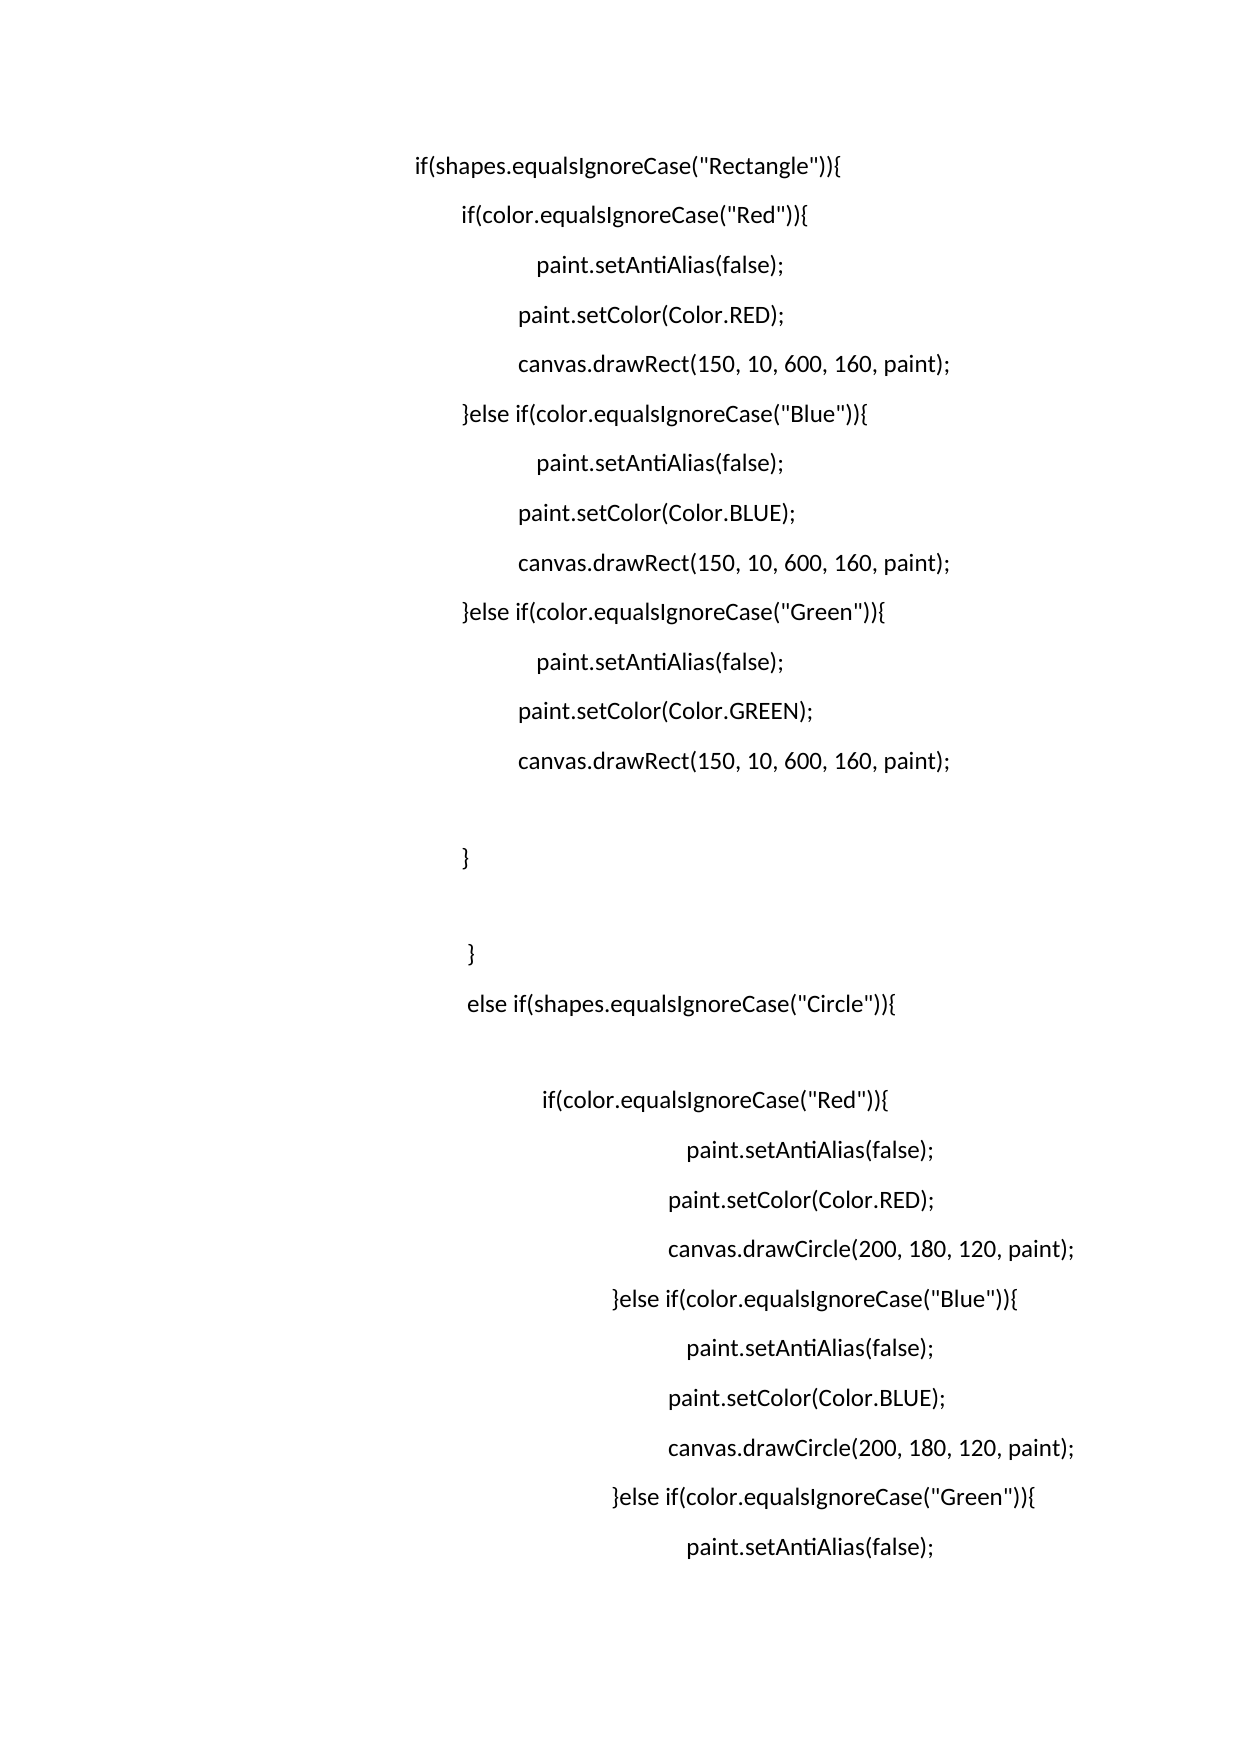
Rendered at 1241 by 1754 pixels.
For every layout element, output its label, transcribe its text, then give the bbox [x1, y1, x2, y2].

text } [150, 842, 1090, 872]
text if(color.equalsIgnoreCase("Red")){ [150, 199, 1090, 230]
text canvas.drawRect(150, 10, 600, 160, paint); [150, 348, 1090, 379]
text canvas.drawRect(150, 10, 600, 160, paint); [150, 547, 1090, 577]
text paint.setColor(Color.GREEN); [150, 695, 1090, 726]
text canvas.drawRect(150, 10, 600, 160, paint); [150, 745, 1090, 776]
text else if(shapes.equalsIgnoreCase("Circle")){ [150, 988, 1090, 1018]
text } [150, 938, 1090, 969]
text }else if(color.equalsIgnoreCase("Blue")){ [150, 1283, 1090, 1313]
text paint.setAntiAlias(false); [150, 646, 1090, 676]
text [150, 1432, 1090, 1462]
text }else if(color.equalsIgnoreCase("Green")){ [150, 1481, 1090, 1512]
text paint.setAntiAlias(false); [150, 1134, 1090, 1165]
text paint.setColor(Color.BLUE); [150, 497, 1090, 528]
text paint.setColor(Color.RED); [150, 1184, 1090, 1214]
text paint.setAntiAlias(false); [150, 447, 1090, 478]
text paint.setColor(Color.RED); [150, 299, 1090, 329]
text paint.setAntiAlias(false); [150, 1531, 1090, 1561]
text if(color.equalsIgnoreCase("Red")){ [150, 1084, 1090, 1115]
text if(shapes.equalsIgnoreCase("Rectangle")){ [150, 150, 1090, 181]
text canvas.drawCircle(200, 180, 120, paint); [150, 1233, 1090, 1264]
text paint.setAntiAlias(false); [150, 1332, 1090, 1363]
text paint.setColor(Color.BLUE); [150, 1382, 1090, 1413]
text }else if(color.equalsIgnoreCase("Blue")){ [150, 398, 1090, 428]
text }else if(color.equalsIgnoreCase("Green")){ [150, 596, 1090, 627]
text paint.setAntiAlias(false); [150, 249, 1090, 280]
